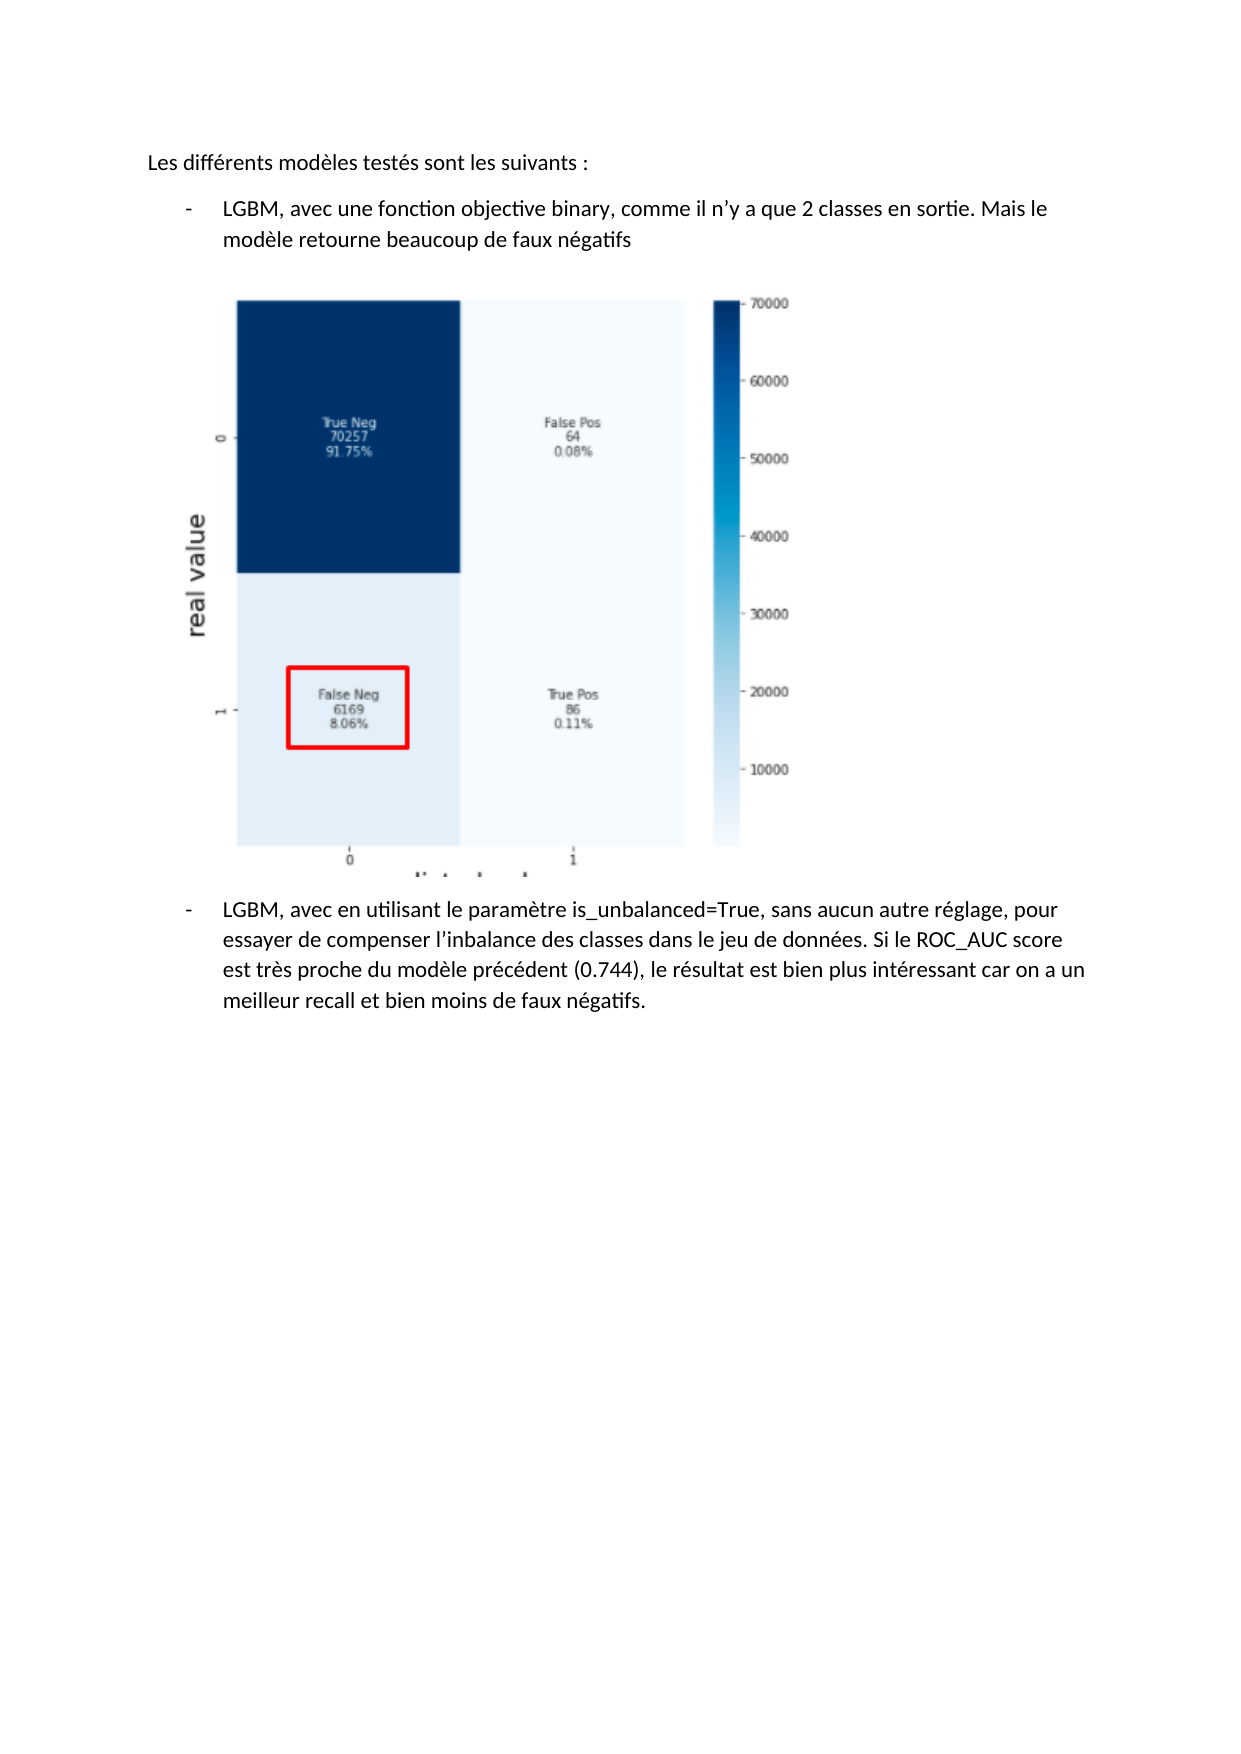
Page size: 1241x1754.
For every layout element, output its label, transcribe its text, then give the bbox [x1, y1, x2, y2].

list LGBM, avec une fonction objective binary, comme il n’y a que 2 classes en sortie. Mais le modèle retourne beaucoup de faux négatifs [185, 194, 1093, 253]
picture [147, 271, 834, 877]
list LGBM, avec en utilisant le paramètre is_unbalanced=True, sans aucun autre réglage, pour essayer de compenser l’inbalance des classes dans le jeu de données. Si le ROC_AUC score est très proche du modèle précédent (0.744), le résultat est bien plus intéressant car on a un meilleur recall et bien moins de faux négatifs. [185, 895, 1093, 1014]
text Les différents modèles testés sont les suivants : [148, 148, 1093, 176]
